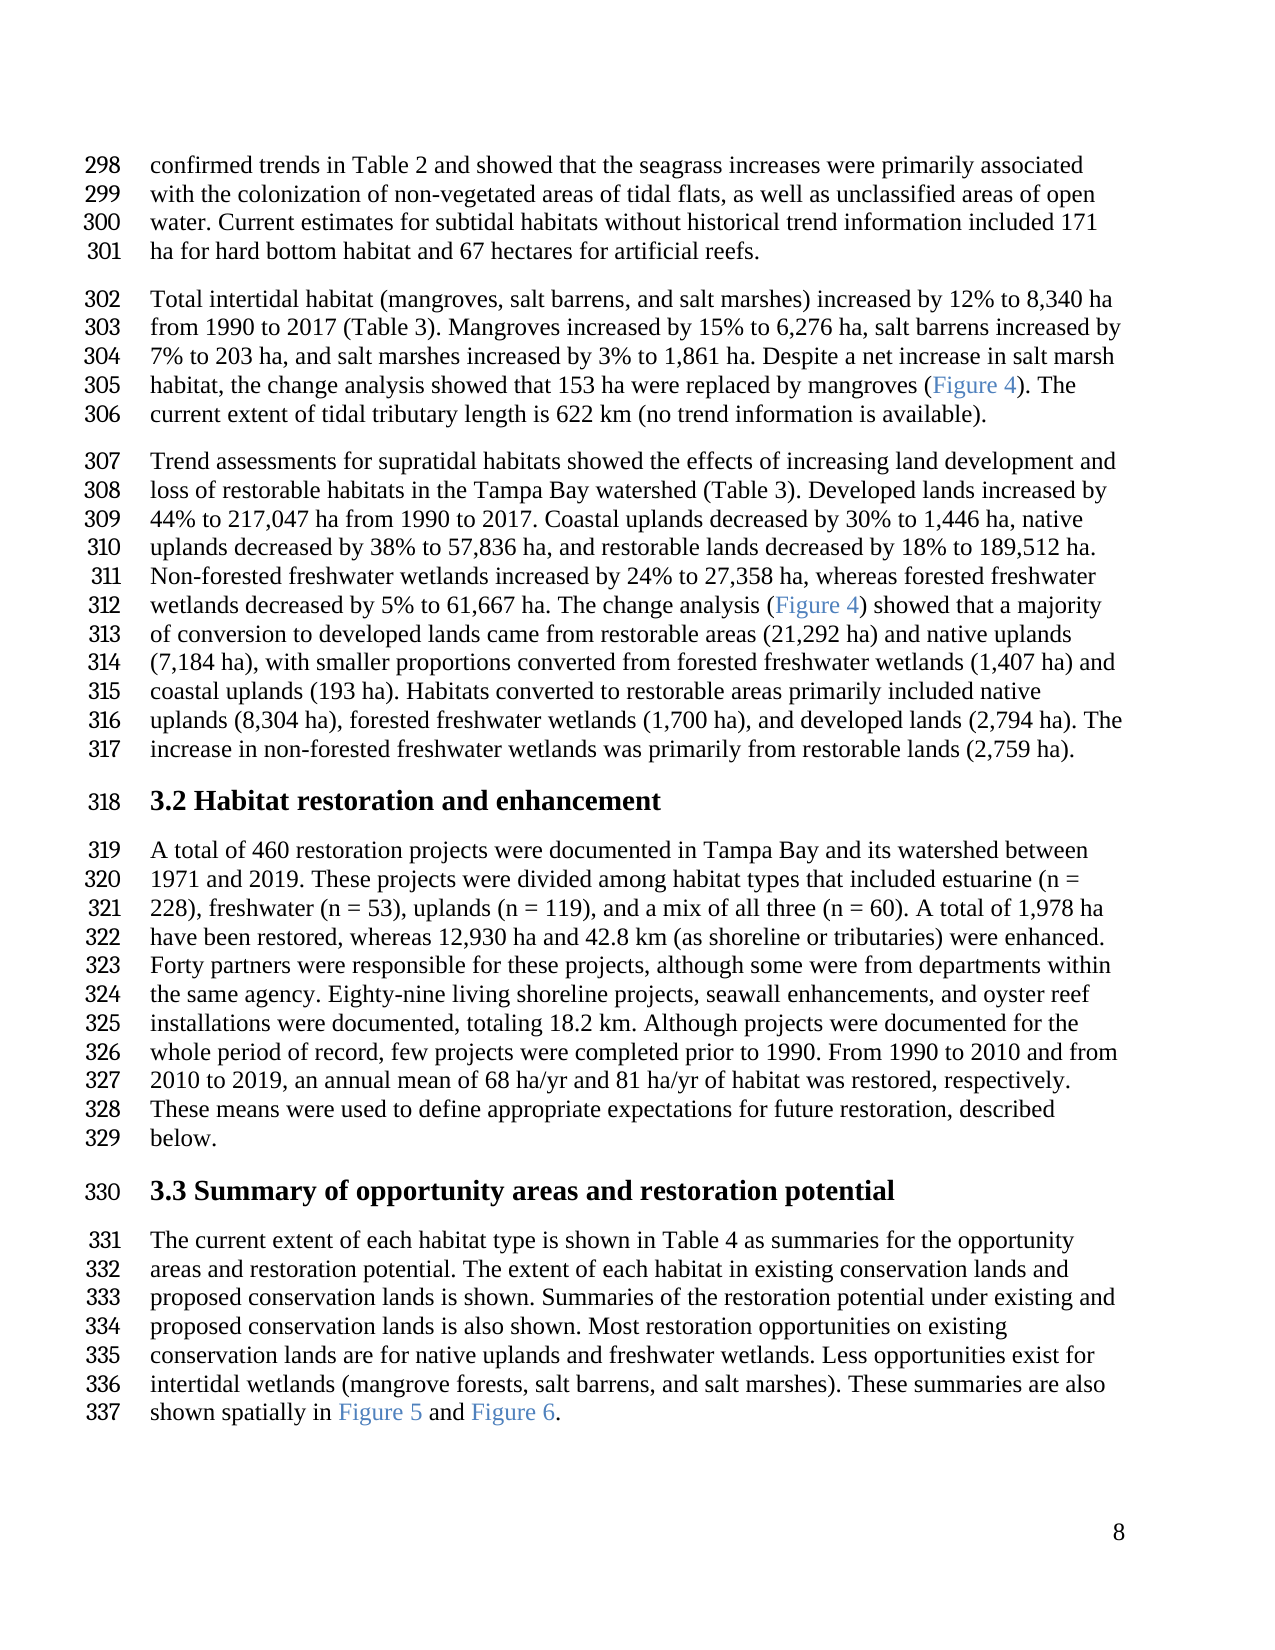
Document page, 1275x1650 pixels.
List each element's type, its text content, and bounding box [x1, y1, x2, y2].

text A total of 460 restoration projects were documented in Tampa Bay and its watershed between 1971 and 2019. These projects were divided among habitat types that included estuarine (n = 228), freshwater (n = 53), uplands (n = 119), and a mix of all three (n = 60). A total of 1,978 ha have been restored, whereas 12,930 ha and 42.8 km (as shoreline or tributaries) were enhanced. Forty partners were responsible for these projects, although some were from departments within the same agency. Eighty-nine living shoreline projects, seawall enhancements, and oyster reef installations were documented, totaling 18.2 km. Although projects were documented for the whole period of record, few projects were completed prior to 1990. From 1990 to 2010 and from 2010 to 2019, an annual mean of 68 ha/yr and 81 ha/yr of habitat was restored, respectively. These means were used to define appropriate expectations for future restoration, described below. [150, 836, 1125, 1152]
text Trend assessments for supratidal habitats showed the effects of increasing land development and loss of restorable habitats in the Tampa Bay watershed (Table 3). Developed lands increased by 44% to 217,047 ha from 1990 to 2017. Coastal uplands decreased by 30% to 1,446 ha, native uplands decreased by 38% to 57,836 ha, and restorable lands decreased by 18% to 189,512 ha. Non-forested freshwater wetlands increased by 24% to 27,358 ha, whereas forested freshwater wetlands decreased by 5% to 61,667 ha. The change analysis (Figure 4) showed that a majority of conversion to developed lands came from restorable areas (21,292 ha) and native uplands (7,184 ha), with smaller proportions converted from forested freshwater wetlands (1,407 ha) and coastal uplands (193 ha). Habitats converted to restorable areas primarily included native uplands (8,304 ha), forested freshwater wetlands (1,700 ha), and developed lands (2,794 ha). The increase in non-forested freshwater wetlands was primarily from restorable lands (2,759 ha). [150, 446, 1125, 762]
text The current extent of each habitat type is shown in Table 4 as summaries for the opportunity areas and restoration potential. The extent of each habitat in existing conservation lands and proposed conservation lands is shown. Summaries of the restoration potential under existing and proposed conservation lands is also shown. Most restoration opportunities on existing conservation lands are for native uplands and freshwater wetlands. Less opportunities exist for intertidal wetlands (mangrove forests, salt barrens, and salt marshes). These summaries are also shown spatially in Figure 5 and Figure 6. [150, 1225, 1125, 1426]
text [150, 150, 1125, 265]
subtitle 3.3 Summary of opportunity areas and restoration potential [150, 1173, 1125, 1206]
text Total intertidal habitat (mangroves, salt barrens, and salt marshes) increased by 12% to 8,340 ha from 1990 to 2017 (Table 3). Mangroves increased by 15% to 6,276 ha, salt barrens increased by 7% to 203 ha, and salt marshes increased by 3% to 1,861 ha. Despite a net increase in salt marsh habitat, the change analysis showed that 153 ha were replaced by mangroves (Figure 4). The current extent of tidal tributary length is 622 km (no trend information is available). [150, 284, 1125, 427]
subtitle 3.2 Habitat restoration and enhancement [150, 783, 1125, 817]
